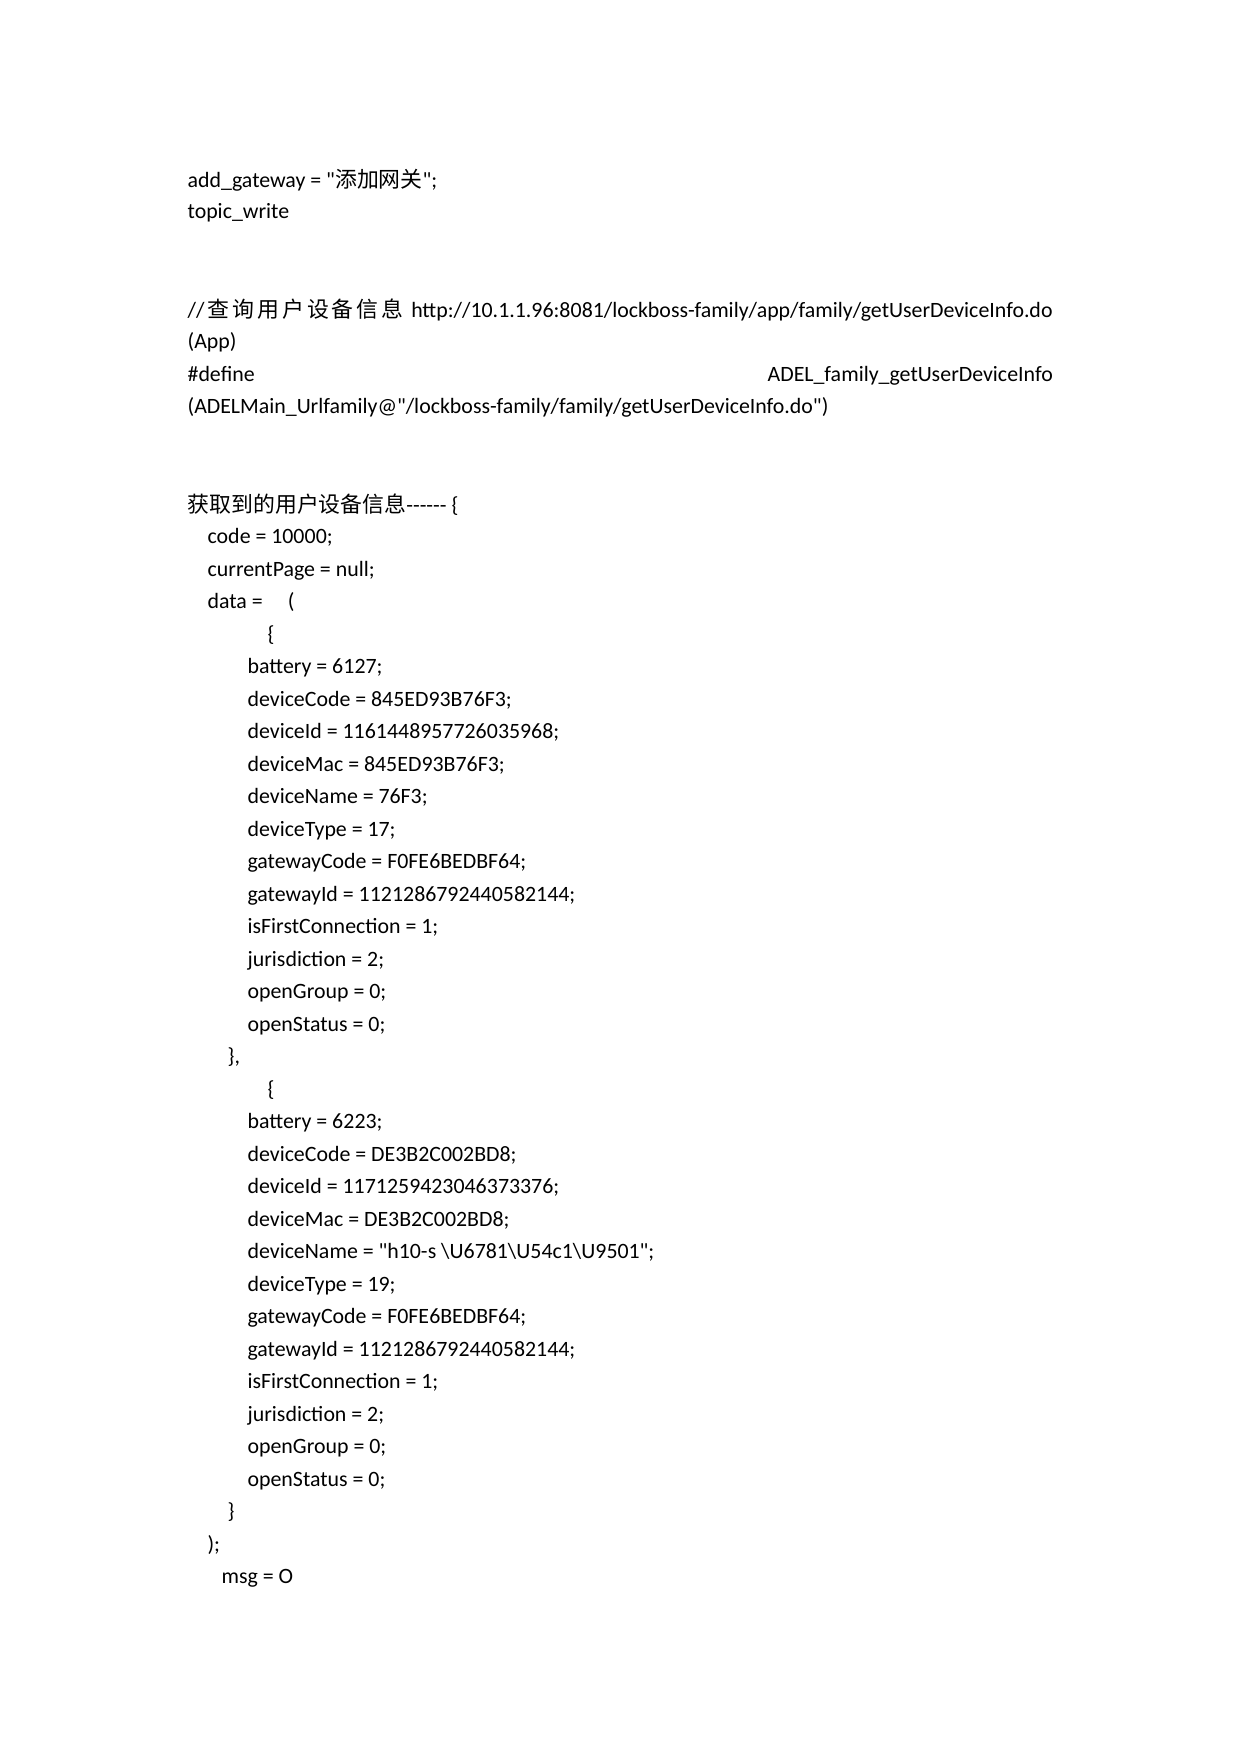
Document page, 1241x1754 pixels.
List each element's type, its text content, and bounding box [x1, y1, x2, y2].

text deviceId = 1171259423046373376; [187, 1169, 1053, 1202]
text gatewayId = 1121286792440582144; [187, 1332, 1053, 1364]
text { [187, 617, 1053, 649]
text openGroup = 0; [187, 974, 1053, 1007]
text deviceType = 17; [187, 812, 1053, 844]
text isFirstConnection = 1; [187, 1364, 1053, 1397]
text gatewayId = 1121286792440582144; [187, 877, 1053, 909]
text msg = O [187, 1559, 1053, 1592]
text code = 10000; [187, 519, 1053, 552]
text { [187, 1072, 1053, 1104]
text isFirstConnection = 1; [187, 909, 1053, 942]
text deviceId = 1161448957726035968; [187, 714, 1053, 747]
text jurisdiction = 2; [187, 942, 1053, 974]
text deviceName = 76F3; [187, 779, 1053, 812]
text deviceCode = DE3B2C002BD8; [187, 1137, 1053, 1169]
text openStatus = 0; [187, 1462, 1053, 1494]
text battery = 6223; [187, 1104, 1053, 1137]
text deviceName = "h10-s \U6781\U54c1\U9501"; [187, 1234, 1053, 1267]
text deviceMac = 845ED93B76F3; [187, 747, 1053, 779]
text data = ( [187, 584, 1053, 617]
text deviceType = 19; [187, 1267, 1053, 1299]
text //查询用户设备信息http://10.1.1.96:8081/lockboss-family/app/family/getUserDeviceInfo.do (App) [187, 292, 1053, 357]
text deviceMac = DE3B2C002BD8; [187, 1202, 1053, 1234]
text add_gateway = "添加网关"; [187, 162, 1053, 194]
text currentPage = null; [187, 552, 1053, 584]
text 获取到的用户设备信息------ { [187, 487, 1053, 519]
text battery = 6127; [187, 649, 1053, 682]
text jurisdiction = 2; [187, 1397, 1053, 1429]
text } [187, 1494, 1053, 1527]
text gatewayCode = F0FE6BEDBF64; [187, 844, 1053, 877]
text deviceCode = 845ED93B76F3; [187, 682, 1053, 714]
text gatewayCode = F0FE6BEDBF64; [187, 1299, 1053, 1332]
text openGroup = 0; [187, 1429, 1053, 1462]
text openStatus = 0; [187, 1007, 1053, 1039]
text }, [187, 1039, 1053, 1072]
text topic_write [187, 194, 1053, 227]
text #define ADEL_family_getUserDeviceInfo (ADELMain_Urlfamily@"/lockboss-family/family/getUserDeviceInfo.do") [187, 357, 1053, 422]
text ); [187, 1527, 1053, 1559]
